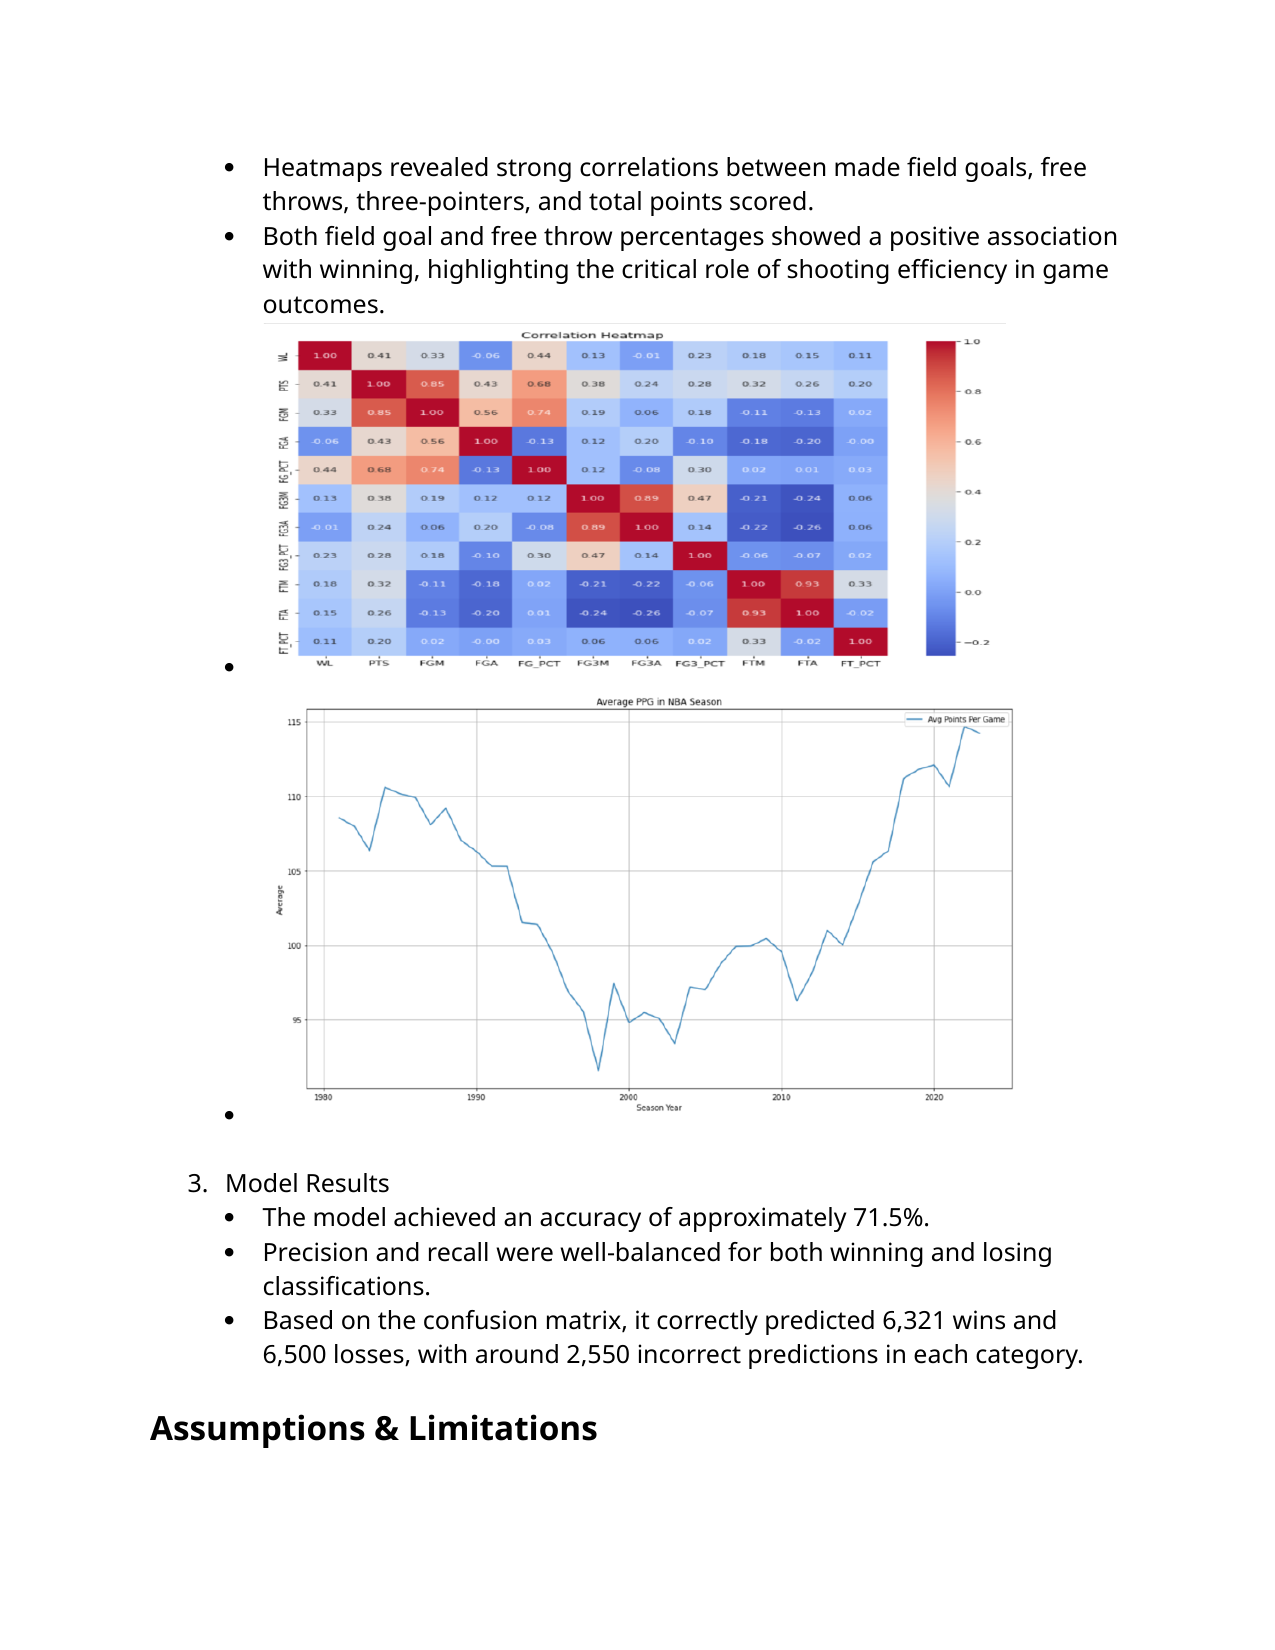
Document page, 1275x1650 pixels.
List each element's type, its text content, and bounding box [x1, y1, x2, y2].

list Heatmaps revealed strong correlations between made field goals, free throws, three-pointers, and total points scored. [225, 150, 1125, 218]
list The model achieved an accuracy of approximately 71.5%. [225, 1200, 1125, 1234]
list Both field goal and free throw percentages showed a positive association with winning, highlighting the critical role of shooting efficiency in game outcomes. [225, 218, 1125, 320]
picture [262, 684, 1056, 1125]
text Assumptions & Limitations [150, 1404, 1125, 1450]
list Precision and recall were well-balanced for both winning and losing classifications. [225, 1234, 1125, 1302]
picture [262, 320, 1012, 677]
list Based on the confusion matrix, it correctly predicted 6,321 wins and 6,500 losses, with around 2,550 incorrect predictions in each category. [225, 1302, 1125, 1370]
list Model Results [187, 1166, 1125, 1200]
